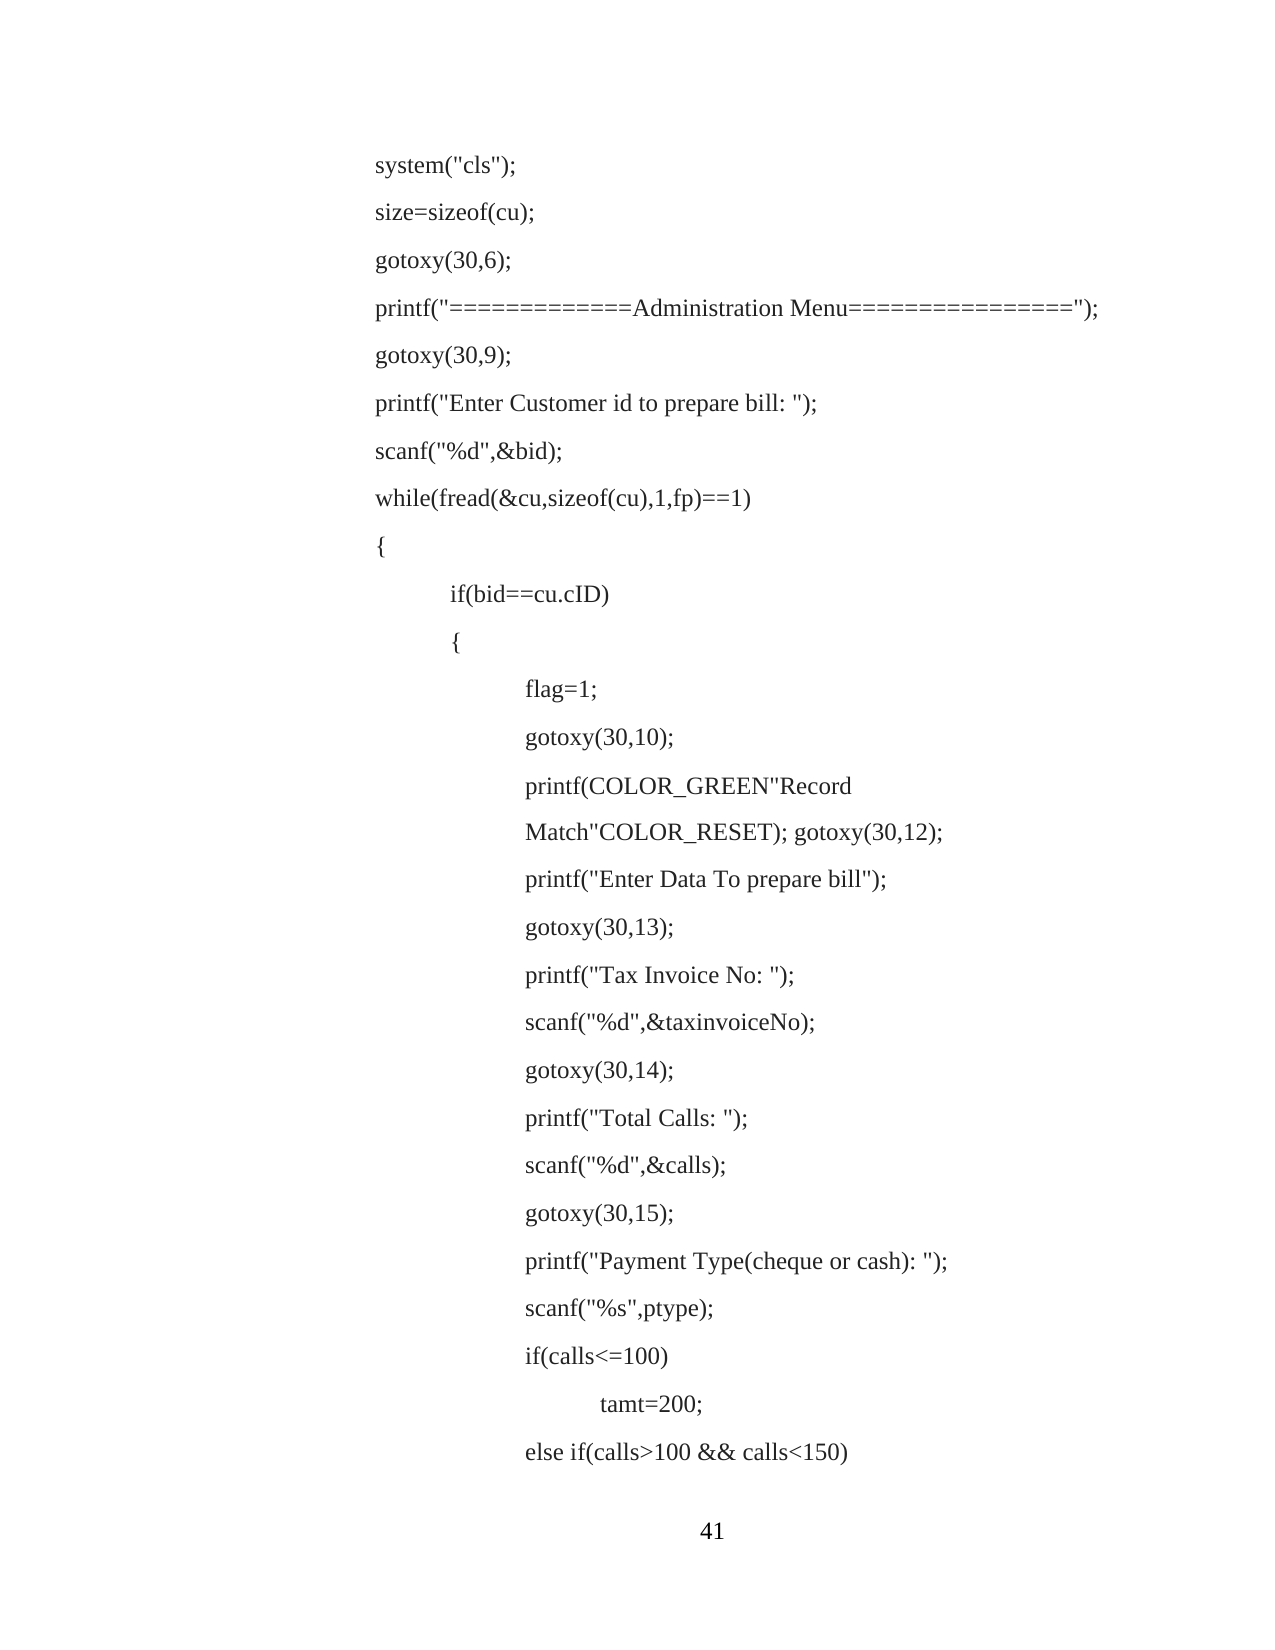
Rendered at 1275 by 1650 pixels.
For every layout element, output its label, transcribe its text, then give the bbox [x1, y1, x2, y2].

text gotoxy(30,10); [525, 722, 1125, 751]
text printf("Payment Type(cheque or cash): "); [525, 1246, 1125, 1275]
text gotoxy(30,9); [375, 340, 1125, 369]
text scanf("%d",&calls); [525, 1150, 1125, 1179]
text while(fread(&cu,sizeof(cu),1,fp)==1) [375, 483, 1125, 512]
text printf("Total Calls: "); [525, 1103, 1125, 1131]
text gotoxy(30,14); [525, 1055, 1125, 1084]
text gotoxy(30,6); [375, 245, 1125, 274]
text printf("Enter Data To prepare bill"); [525, 864, 1125, 893]
text system("cls"); [375, 150, 1125, 178]
text scanf("%d",&bid); [375, 436, 1125, 464]
text printf("Tax Invoice No: "); [525, 960, 1125, 988]
text size=sizeof(cu); [375, 197, 1125, 226]
text tamt=200; [600, 1389, 1125, 1418]
text if(calls<=100) [525, 1341, 1125, 1370]
text printf("=============Administration Menu================"); [375, 293, 1125, 321]
text scanf("%d",&taxinvoiceNo); [525, 1007, 1125, 1036]
text flag=1; [525, 674, 1125, 703]
text printf(COLOR_GREEN"Record Match"COLOR_RESET); gotoxy(30,12); [525, 771, 1121, 846]
text if(bid==cu.cID) [450, 579, 1125, 608]
text gotoxy(30,15); [525, 1198, 1125, 1227]
text { [450, 627, 1125, 655]
text else if(calls>100 && calls<150) [525, 1437, 1125, 1465]
text gotoxy(30,13); [525, 912, 1125, 941]
text printf("Enter Customer id to prepare bill: "); [375, 388, 1125, 417]
text scanf("%s",ptype); [525, 1293, 1125, 1322]
text { [375, 531, 1125, 560]
text 41 [700, 1516, 1125, 1545]
